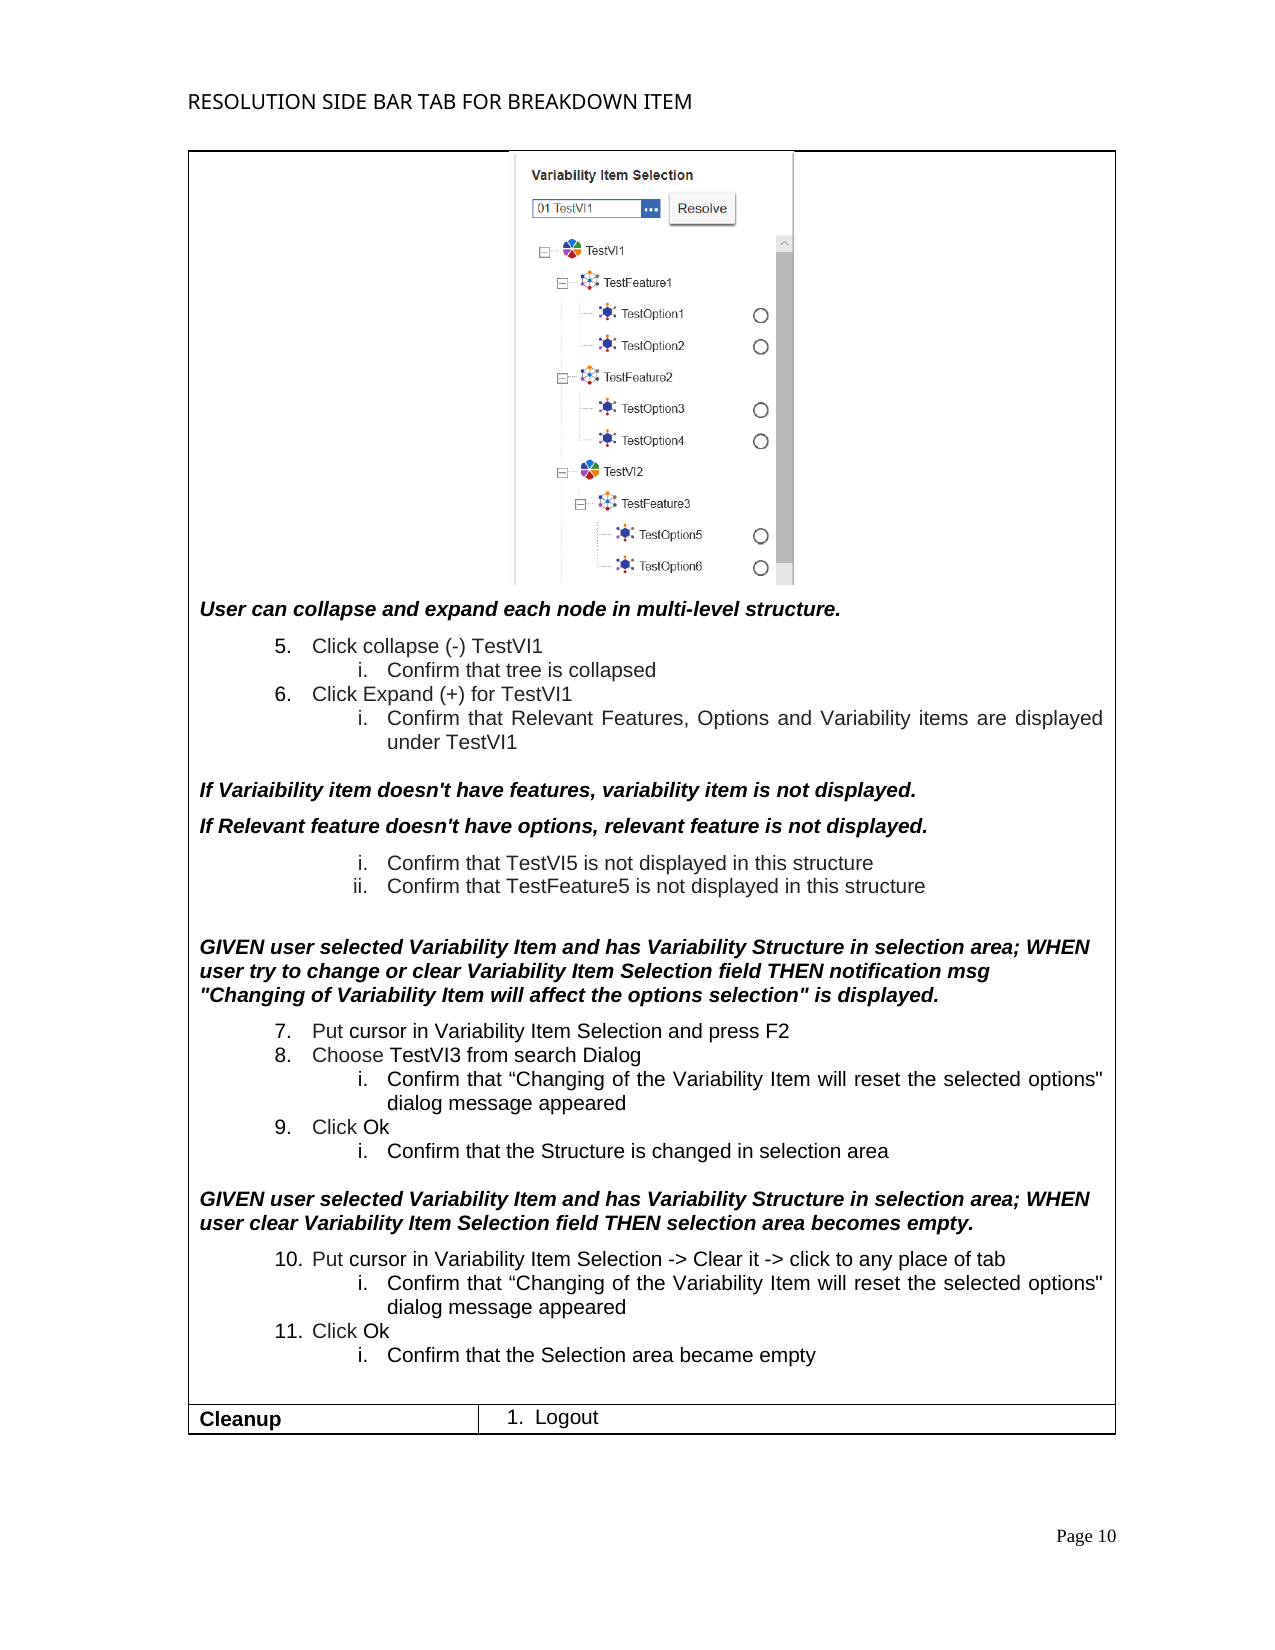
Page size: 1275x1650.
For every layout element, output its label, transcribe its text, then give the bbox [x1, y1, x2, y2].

table_cell Cleanup [189, 1405, 478, 1433]
table_cell Logout [479, 1405, 1115, 1433]
picture [509, 151, 795, 585]
table_cell There is toolbar at the top of resolution sidebar tab of breakdown item. Go to Variants Management -> Breakdown Items in navigation panel -> choose Search Breakdown item Open TestBI1 Go to Resolution sidebar tab of breakdown item Confirm that there is toolbar at the top of Resolution sidebar tab of breakdown item. There is Item field in toolbar in resolution sidebar tab. Confirm that there is Item field in toolbar in resolution sidebar tab There is Resolve button in toolbar. Confirm that there is Resolve button in toolbar User can pick Variability Item using Item field in toolbar. Select “TestVI1” Variability Item using Item field in toolbar Confirm that Variability Item can be picked using Item field in toolbar GIVEN user opens Breakdown item and goes to Resolution sidebar tab; WHEN user selects Variability Item in Variability Item Selection field THEN multi-level structure with Variability items, relevant features and options is displayed in selection area. Confirm that multi-level structure with Variability items, Relevant Features and Options is displayed in selection area Confirm that there are icons for Variability Items, Features and Options items in Resolution sidebar tab of Breakdown item in Selection tree User can collapse and expand each node in multi-level structure. Click collapse (-) TestVI1 Confirm that tree is collapsed Click Expand (+) for TestVI1 Confirm that Relevant Features, Options and Variability items are displayed under TestVI1 If Variaibility item doesn't have features, variability item is not displayed. If Relevant feature doesn't have options, relevant feature is not displayed. Confirm that TestVI5 is not displayed in this structure Confirm that TestFeature5 is not displayed in this structure GIVEN user selected Variability Item and has Variability Structure in selection area; WHEN user try to change or clear Variability Item Selection field THEN notification msg "Changing of Variability Item will affect the options selection" is displayed. Put cursor in Variability Item Selection and press F2 Choose TestVI3 from search Dialog Confirm that “Changing of the Variability Item will reset the selected options" dialog message appeared Click Ok Confirm that the Structure is changed in selection area GIVEN user selected Variability Item and has Variability Structure in selection area; WHEN user clear Variability Item Selection field THEN selection area becomes empty. Put cursor in Variability Item Selection -> Clear it -> click to any place of tab Confirm that “Changing of the Variability Item will reset the selected options" dialog message appeared Click Ok Confirm that the Selection area became empty [189, 152, 1115, 1403]
